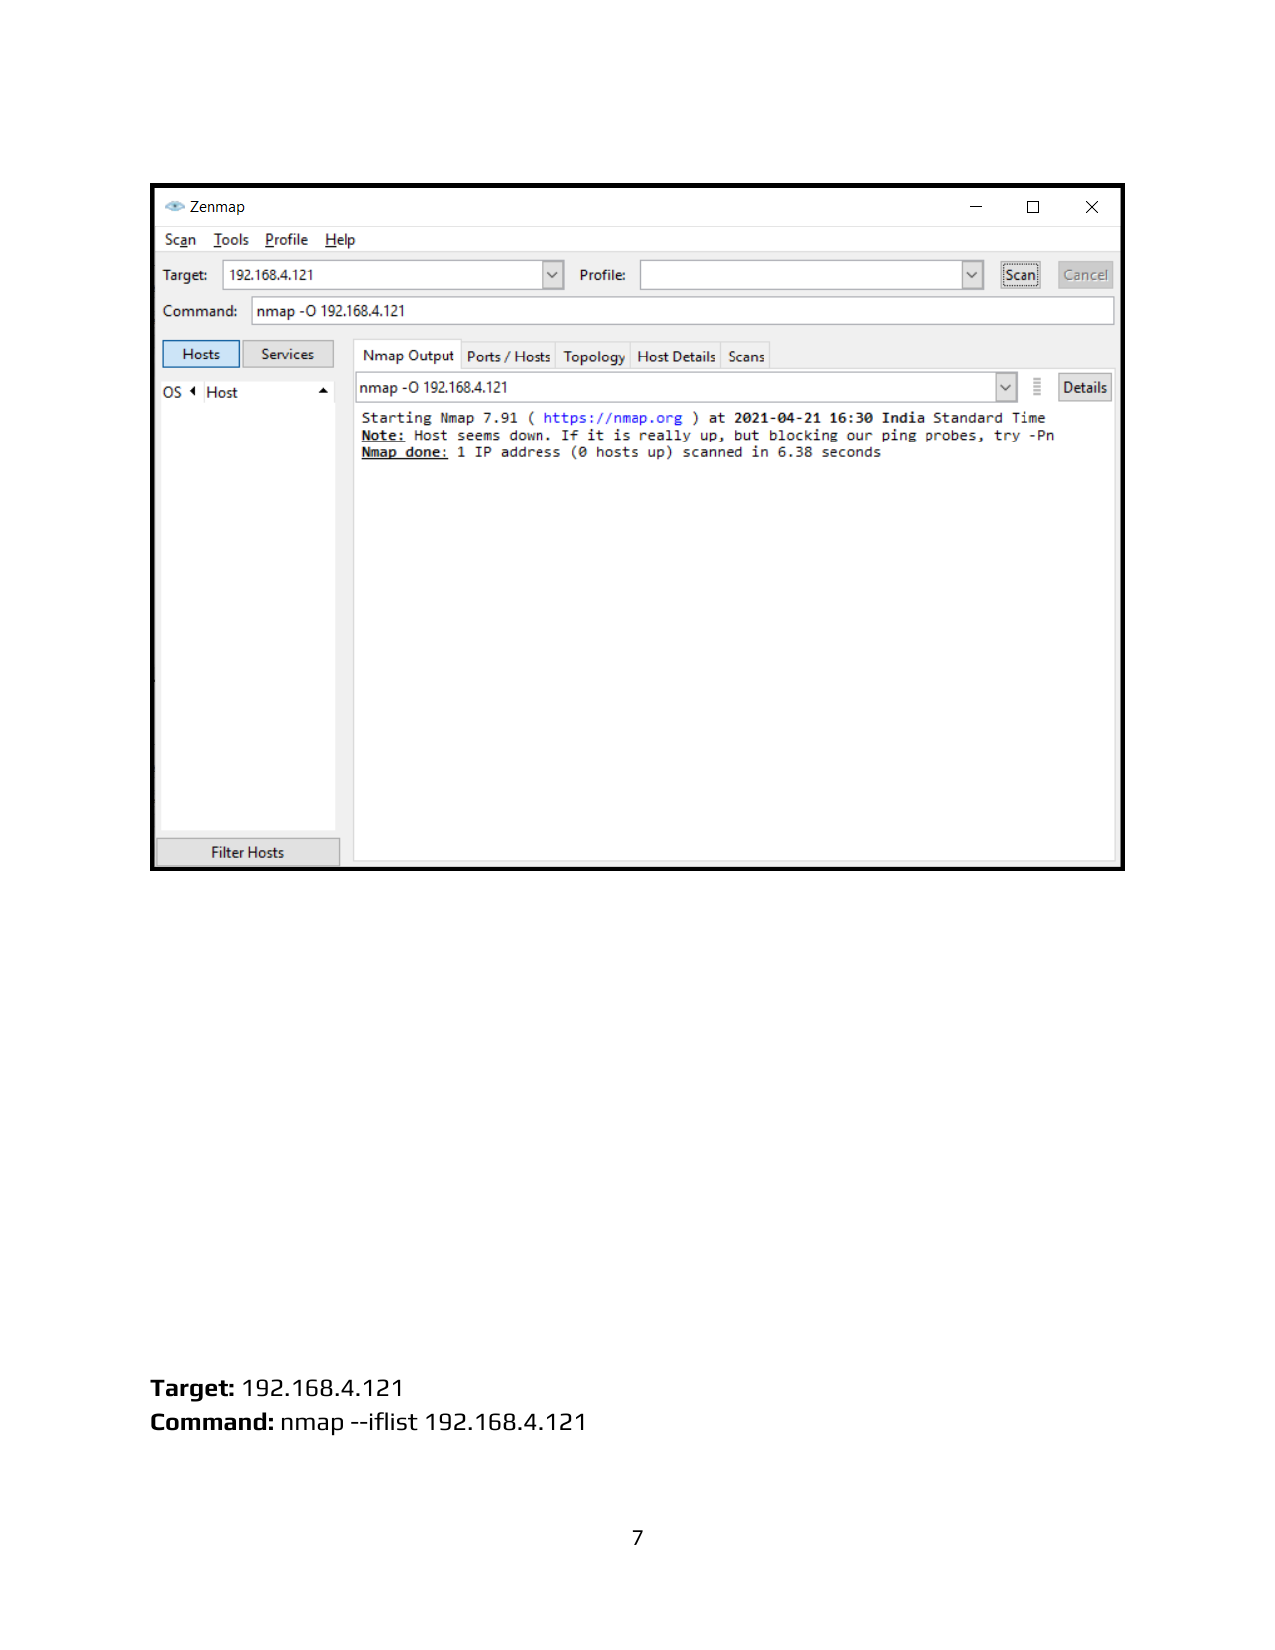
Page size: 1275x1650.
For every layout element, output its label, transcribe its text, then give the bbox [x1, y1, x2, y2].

text Command: nmap --iflist 192.168.4.121 [150, 1407, 1125, 1436]
picture [154, 188, 1121, 867]
text Target: 192.168.4.121 [150, 1373, 1125, 1402]
